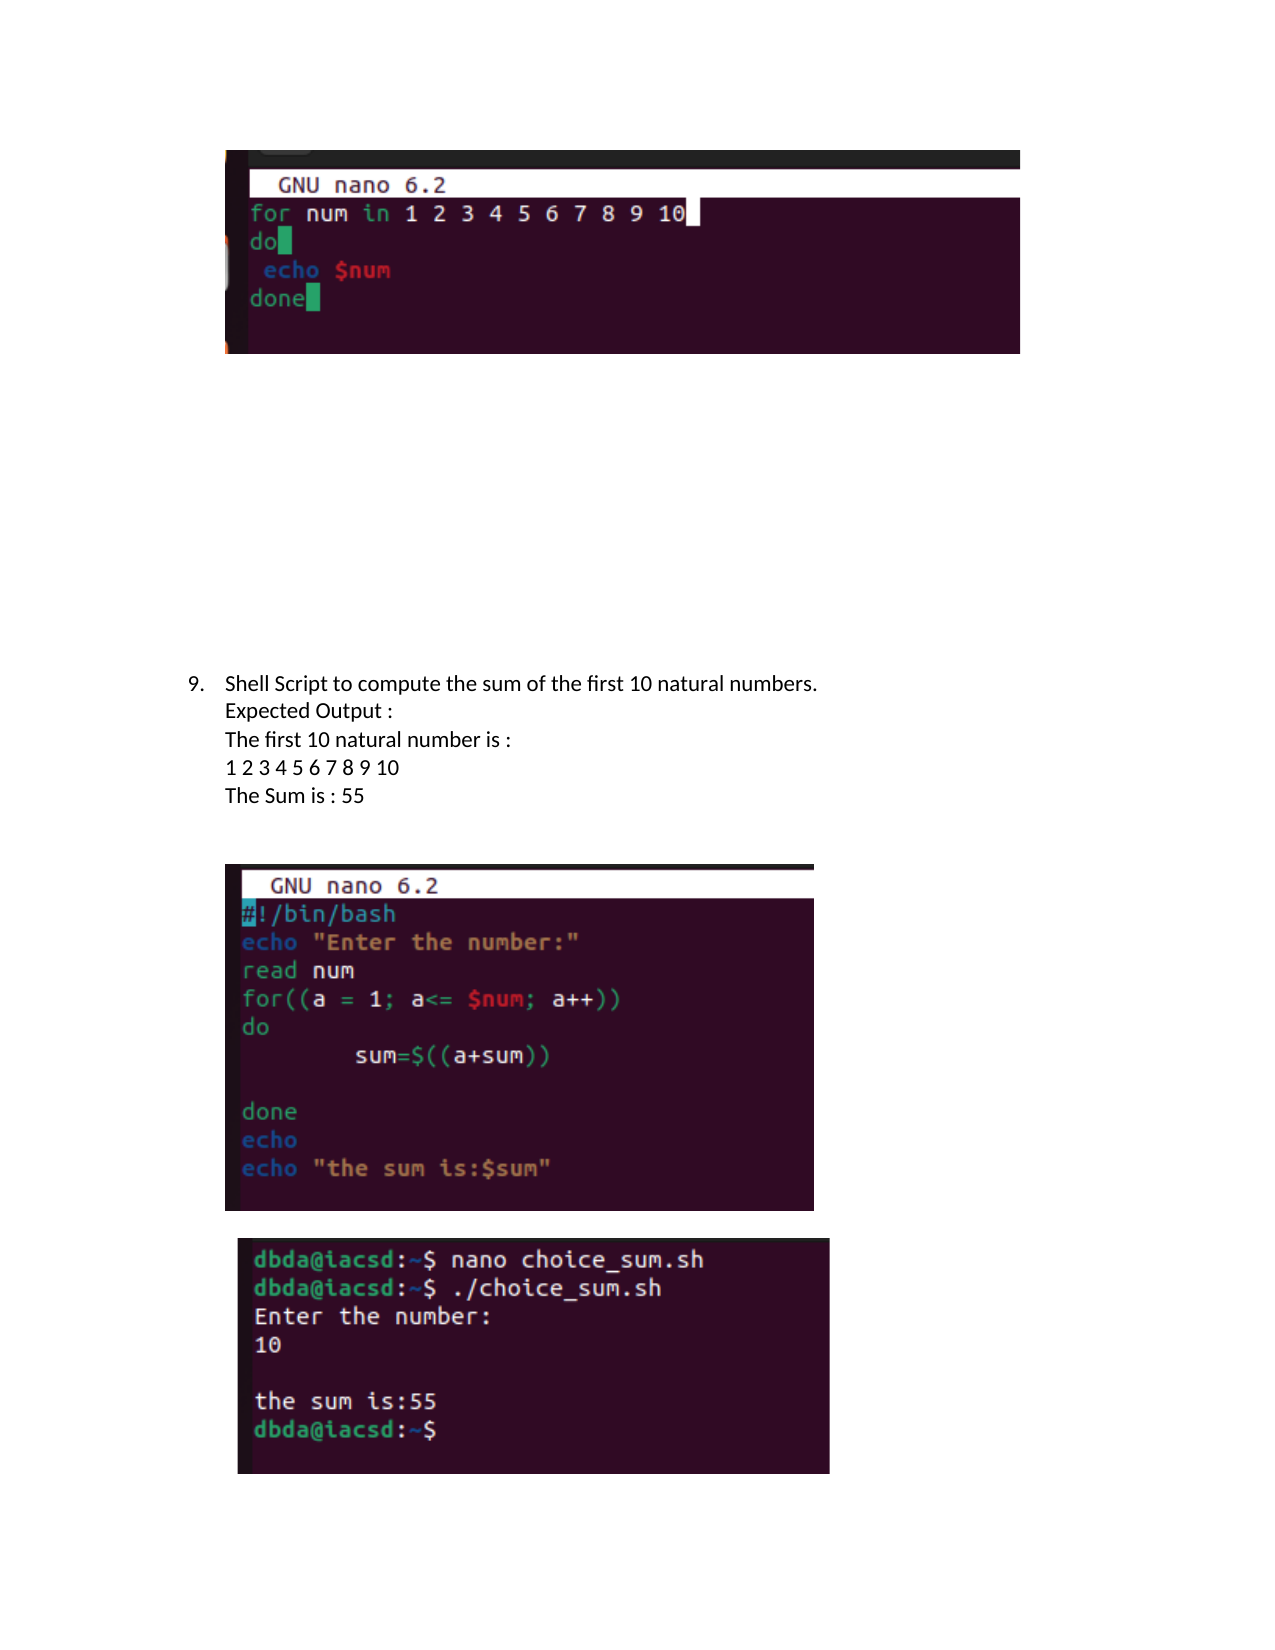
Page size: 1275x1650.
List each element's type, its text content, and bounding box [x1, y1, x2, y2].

picture [237, 1238, 830, 1474]
text Expected Output : [225, 697, 1125, 725]
picture [225, 150, 1021, 354]
text 1 2 3 4 5 6 7 8 9 10 [225, 753, 1125, 781]
list Shell Script to compute the sum of the first 10 natural numbers. [187, 669, 1125, 697]
picture [225, 864, 814, 1211]
text The first 10 natural number is : [225, 725, 1125, 753]
text The Sum is : 55 [225, 781, 1125, 809]
